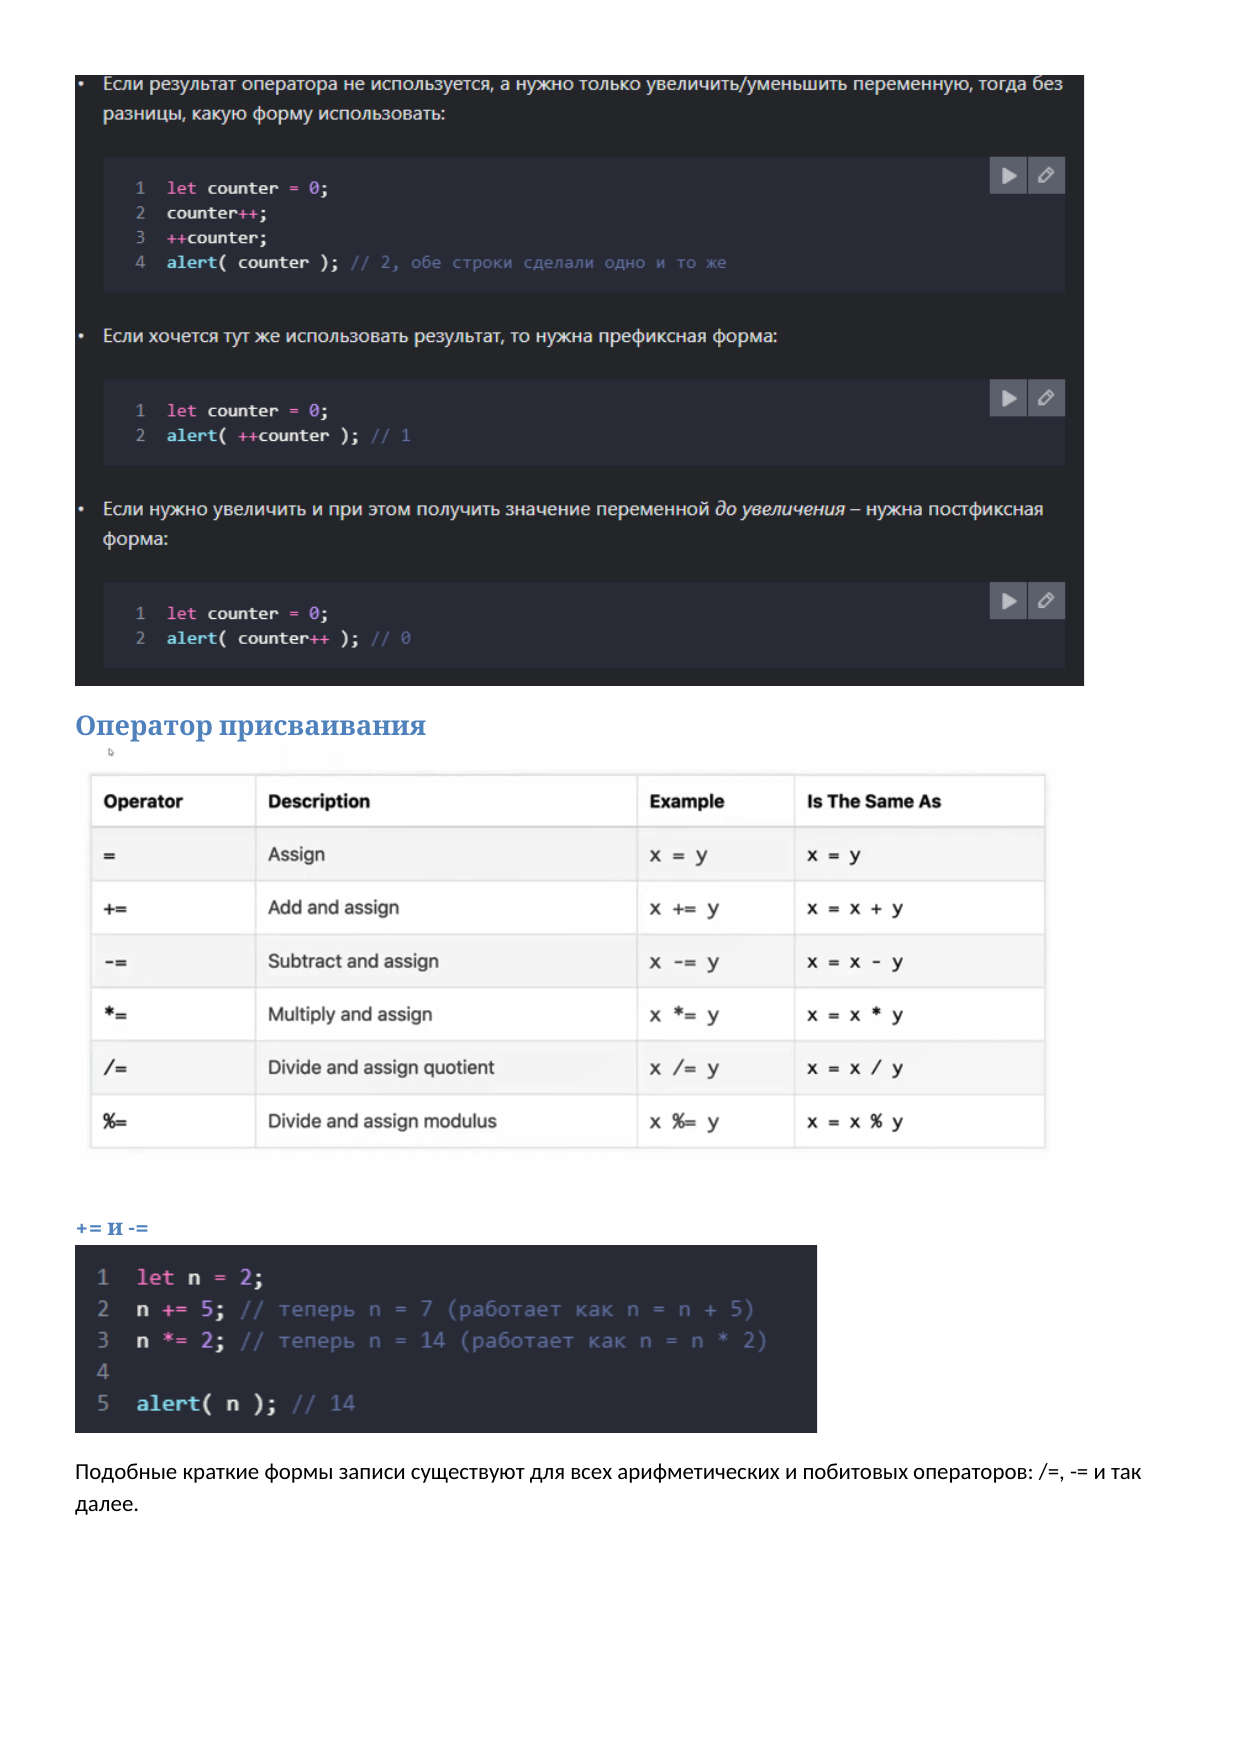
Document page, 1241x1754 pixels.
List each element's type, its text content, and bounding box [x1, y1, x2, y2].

subtitle Оператор присваивания [75, 711, 1165, 742]
text Подобные краткие формы записи существуют для всех арифметических и побитовых операторов: /=, -= и так далее. [75, 1457, 1165, 1518]
picture [75, 746, 1085, 1190]
picture [75, 1245, 818, 1433]
picture [75, 75, 1085, 686]
subtitle += и -= [75, 1215, 1165, 1241]
